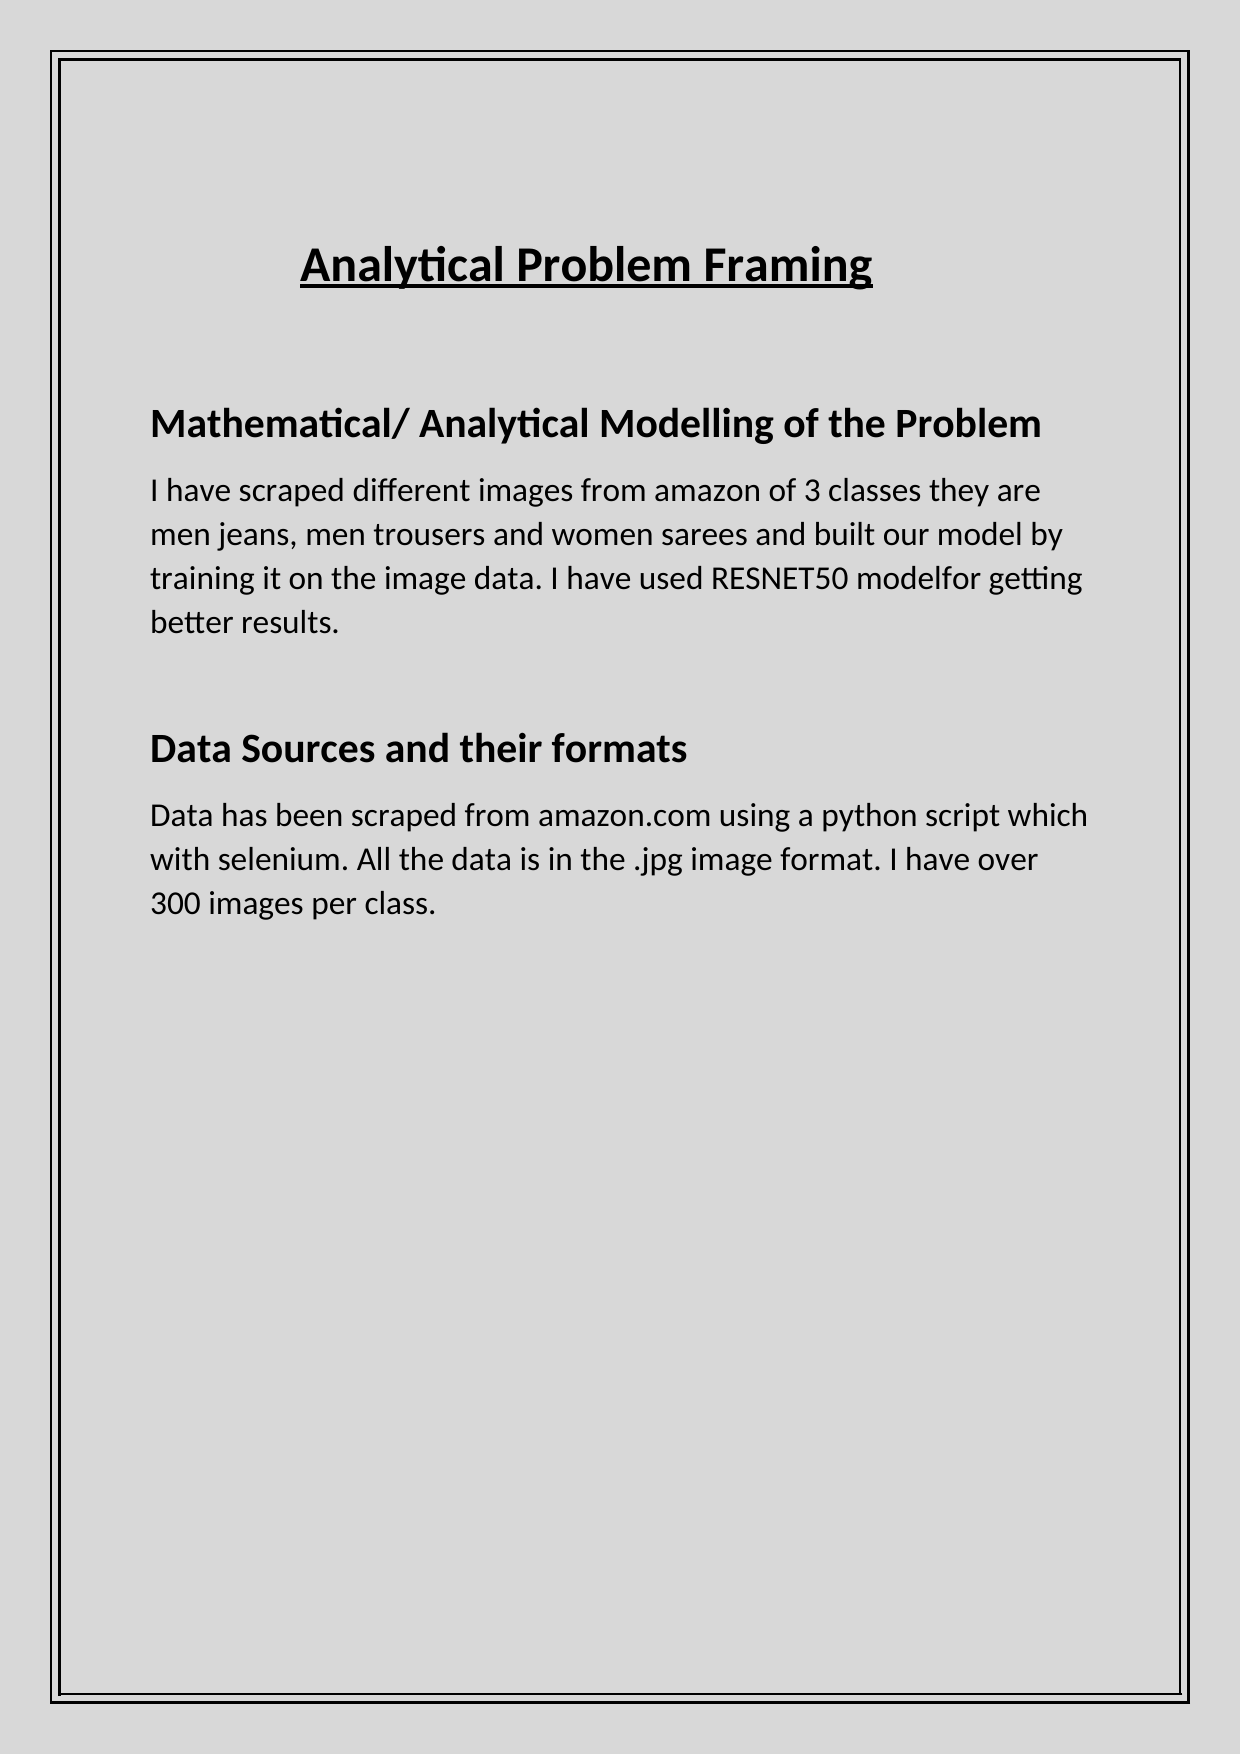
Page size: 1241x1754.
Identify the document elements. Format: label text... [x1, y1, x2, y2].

text Data Sources and their formats [150, 722, 1090, 773]
text Mathematical/ Analytical Modelling of the Problem [150, 397, 1090, 448]
text I have scraped different images from amazon of 3 classes they are men jeans, men trousers and women sarees and built our model by training it on the image data. I have used RESNET50 modelfor getting better results. [150, 469, 1090, 642]
text Analytical Problem Framing [225, 232, 1090, 293]
text Data has been scraped from amazon.com using a python script which with selenium. All the data is in the .jpg image format. I have over 300 images per class. [150, 794, 1090, 922]
